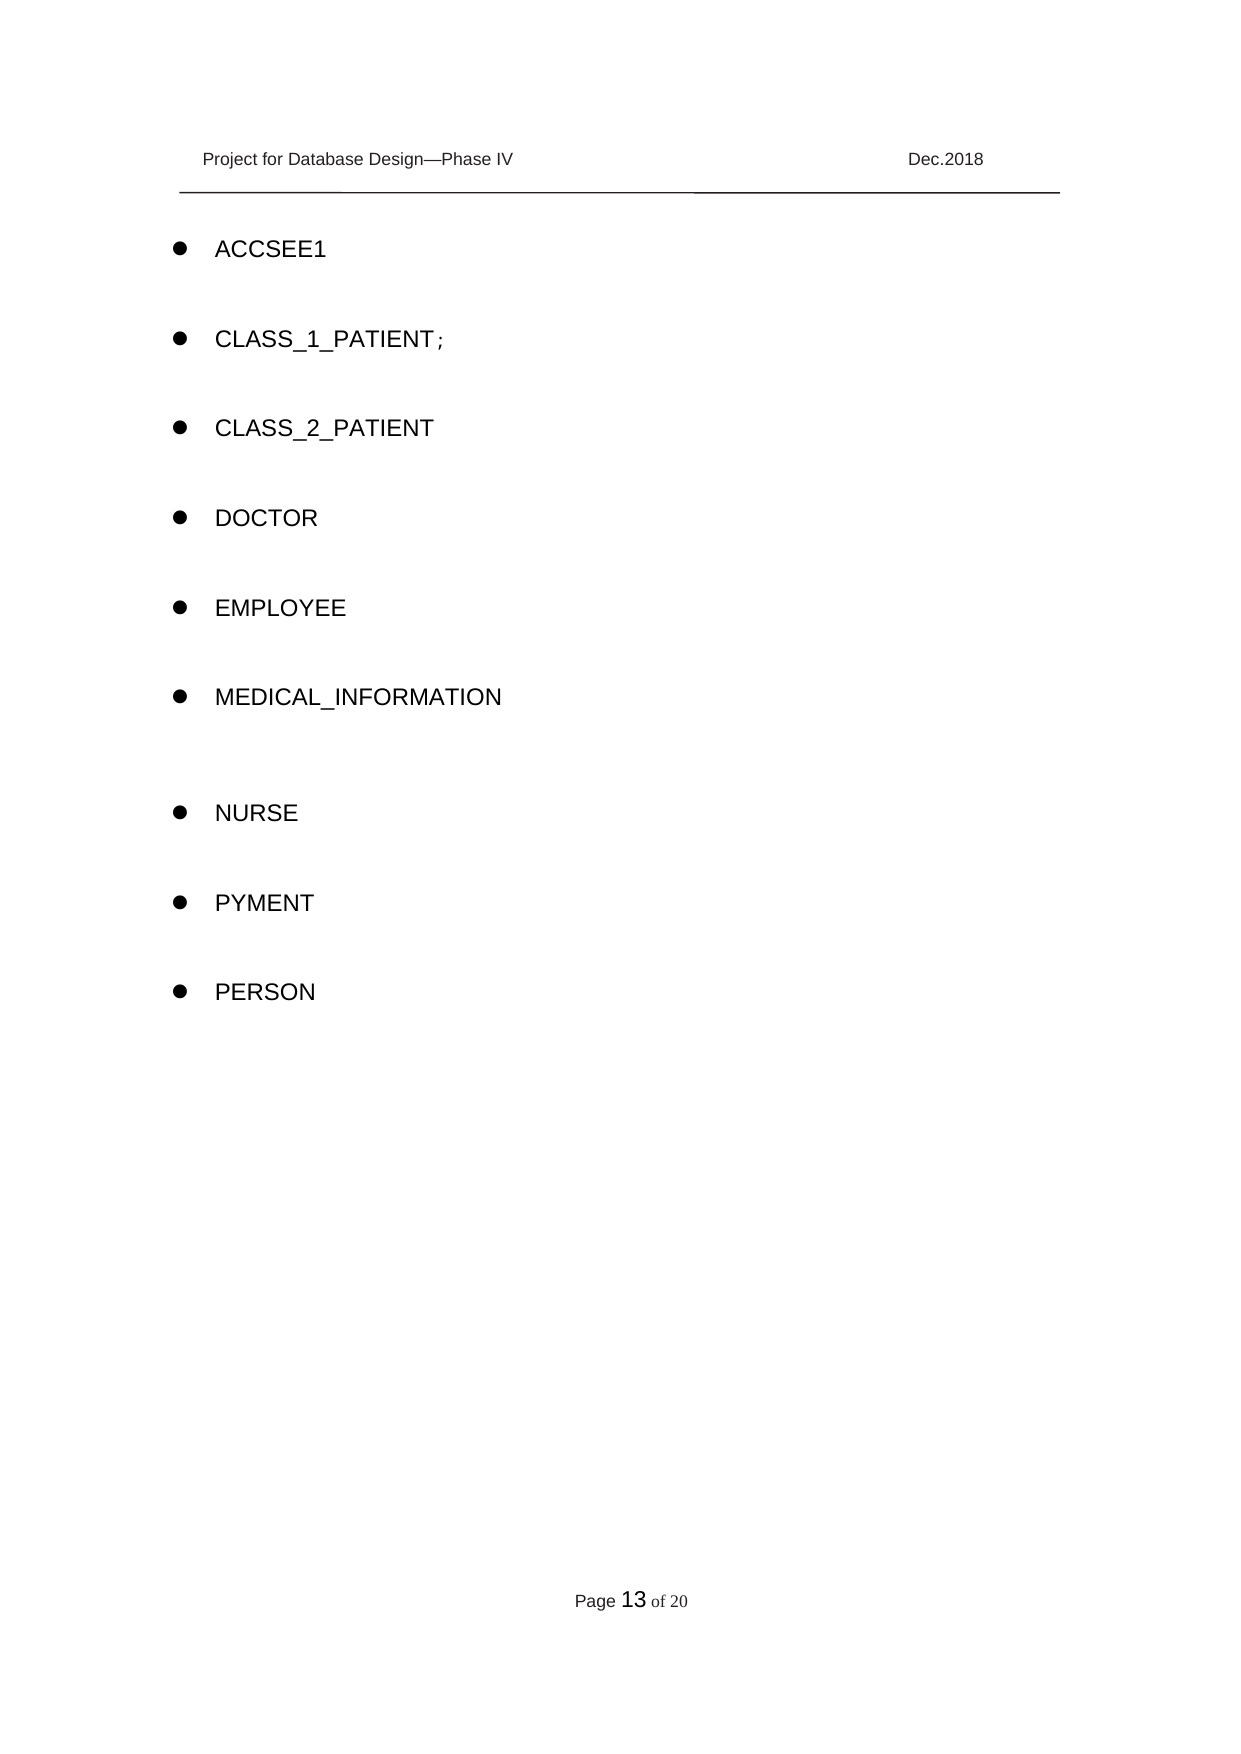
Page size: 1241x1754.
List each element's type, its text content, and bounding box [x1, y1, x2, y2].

list CLASS_1_PATIENT; [171, 324, 1076, 352]
list ACCSEE1 [171, 235, 1076, 262]
list NURSE [171, 799, 1076, 827]
list PYMENT [171, 889, 1076, 916]
list CLASS_2_PATIENT [171, 414, 1076, 442]
list DOCTOR [171, 504, 1076, 532]
list EMPLOYEE [171, 593, 1076, 621]
list MEDICAL_INFORMATION [171, 683, 1076, 711]
list PERSON [171, 978, 1076, 1006]
